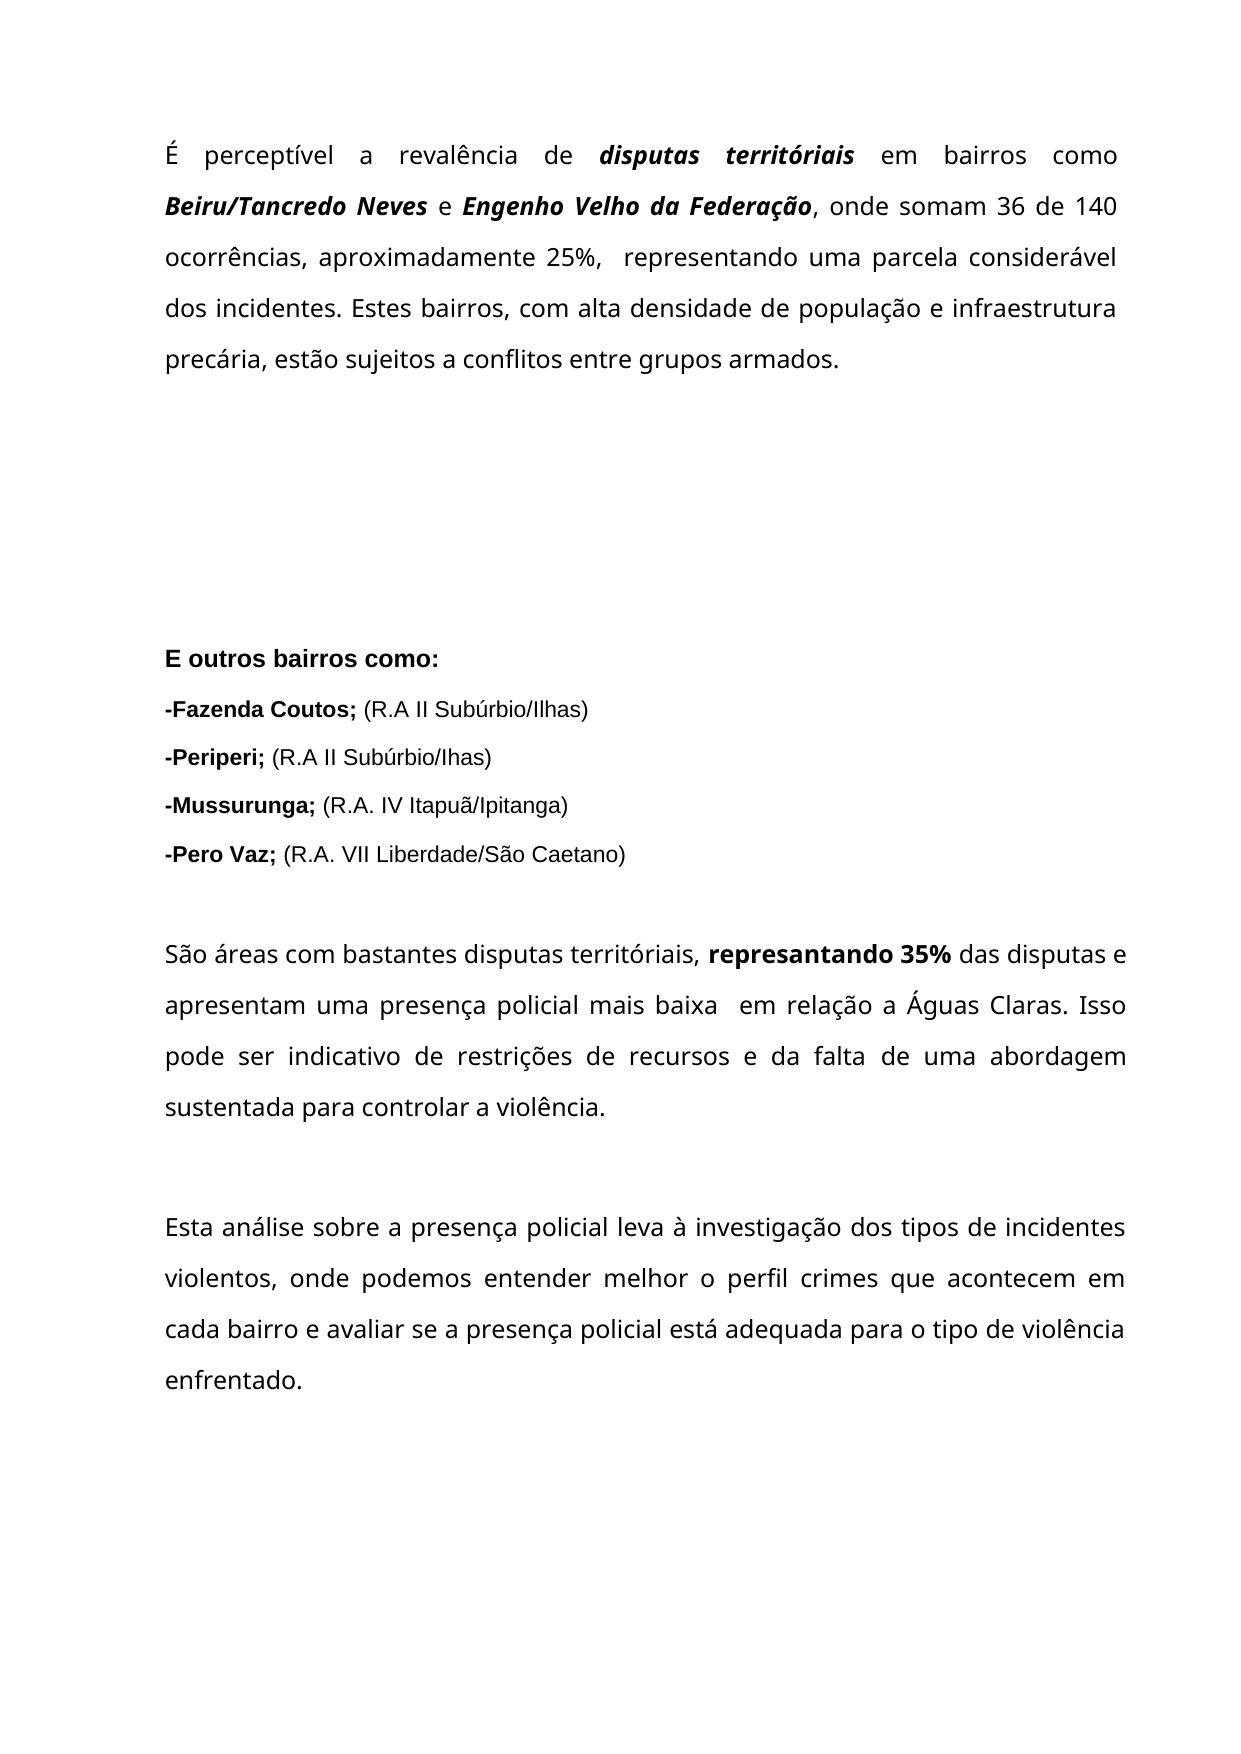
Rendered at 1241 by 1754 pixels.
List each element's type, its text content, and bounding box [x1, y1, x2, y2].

text -Periperi; (R.A II Subúrbio/Ihas) [164, 744, 1127, 770]
text -Fazenda Coutos; (R.A II Subúrbio/Ilhas) [164, 696, 1127, 722]
text É perceptível a revalência de disputas territóriais em bairros como Beiru/Tancredo Neves e Engenho Velho da Federação, onde somam 36 de 140 ocorrências, aproximadamente 25%, representando uma parcela considerável dos incidentes. Estes bairros, com alta densidade de população e infraestrutura precária, estão sujeitos a conflitos entre grupos armados. [164, 137, 1118, 376]
text E outros bairros como: [164, 644, 1127, 673]
text Esta análise sobre a presença policial leva à investigação dos tipos de incidentes violentos, onde podemos entender melhor o perfil crimes que acontecem em cada bairro e avaliar se a presença policial está adequada para o tipo de violência enfrentado. [164, 1210, 1127, 1397]
text -Mussurunga; (R.A. IV Itapuã/Ipitanga) [164, 792, 1127, 819]
text São áreas com bastantes disputas territóriais, represantando 35% das disputas e apresentam uma presença policial mais baixa em relação a Águas Claras. Isso pode ser indicativo de restrições de recursos e da falta de uma abordagem sustentada para controlar a violência. [164, 937, 1127, 1124]
text -Pero Vaz; (R.A. VII Liberdade/São Caetano) [164, 841, 1127, 867]
